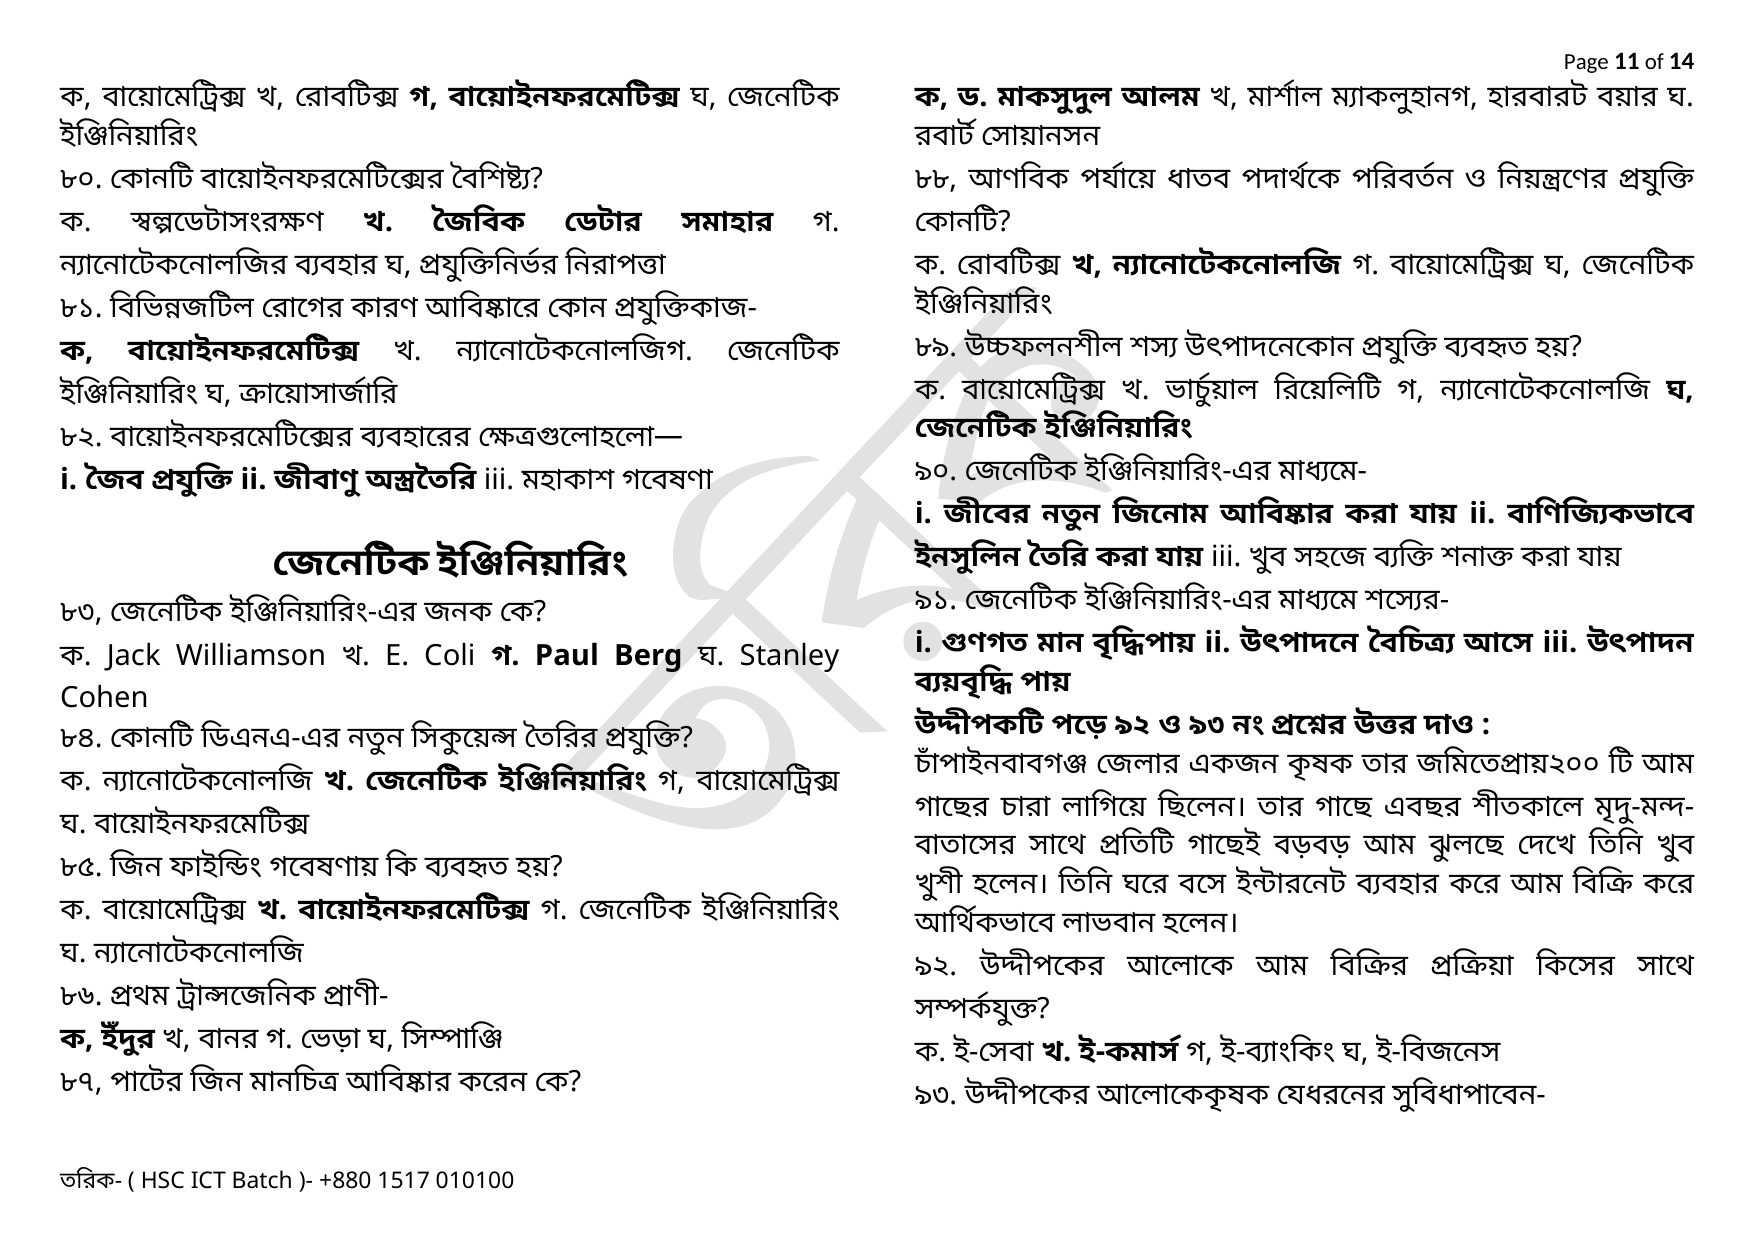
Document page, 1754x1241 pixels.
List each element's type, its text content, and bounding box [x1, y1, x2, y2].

text ক, বায়োইনফরমেটিক্স খ. ন্যানোটেকনোলজিগ. জেনেটিক ইঞ্জিনিয়ারিং ঘ, ক্রায়োসার্জারি [60, 329, 839, 415]
text জেনেটিক ইঞ্জিনিয়ারিং [60, 541, 839, 591]
text ৮১. বিভিন্নজটিল রোগের কারণ আবিষ্কারে কোন প্রযুক্তিকাজ- [60, 286, 839, 329]
text ক. Jack Williamson খ. E. Coli গ. Paul Berg ঘ. Stanley Cohen [60, 634, 839, 716]
text ক, ড. মাকসুদুল আলম খ, মার্শাল ম্যাকলুহানগ, হারবারট বয়ার ঘ. রবার্ট সোয়ানসন [914, 76, 1694, 157]
text ৮৫. জিন ফাইন্ডিং গবেষণায় কি ব্যবহৃত হয়? [60, 846, 839, 888]
text ক. স্বল্পডেটাসংরক্ষণ খ. জৈবিক ডেটার সমাহার গ. ন্যানোটেকনোলজির ব্যবহার ঘ, প্রযুক্তিনির্ভর নিরাপত্তা [60, 200, 839, 286]
text ৮৮, আণবিক পর্যায়ে ধাতব পদার্থকে পরিবর্তন ও নিয়ন্ত্রণের প্রযুক্তি কোনটি? [914, 157, 1694, 243]
text ৮০. কোনটি বায়োইনফরমেটিক্সের বৈশিষ্ট্য? [60, 157, 839, 200]
text ৯২. উদ্দীপকের আলোকে আম বিক্রির প্রক্রিয়া কিসের সাথে সম্পর্কযুক্ত? [914, 944, 1694, 1030]
text ক. ন্যানোটেকনোলজি খ. জেনেটিক ইঞ্জিনিয়ারিং গ, বায়োমেট্রিক্স ঘ. বায়োইনফরমেটিক্স [60, 759, 839, 846]
text ৮৬. প্রথম ট্রান্সজেনিক প্রাণী- [60, 974, 839, 1018]
text ৮৯. উচ্চফলনশীল শস্য উৎপাদনেকোন প্রযুক্তি ব্যবহৃত হয়? [914, 325, 1694, 368]
text i. জীবের নতুন জিনোম আবিষ্কার করা যায় ii. বাণিজ্যিকভাবে ইনসুলিন তৈরি করা যায় iii. খুব সহজে ব্যক্তি শনাক্ত করা যায় [914, 493, 1694, 579]
text ৮৭, পাটের জিন মানচিত্র আবিষ্কার করেন কে? [60, 1061, 839, 1104]
text ক. বায়োমেট্রিক্স খ. বায়োইনফরমেটিক্স গ. জেনেটিক ইঞ্জিনিয়ারিং ঘ. ন্যানোটেকনোলজি [60, 888, 839, 974]
text ৮২. বায়োইনফরমেটিক্সের ব্যবহারের ক্ষেত্রগুলোহলো— [60, 415, 839, 458]
text উদ্দীপকটি পড়ে ৯২ ও ৯৩ নং প্রশ্নের উত্তর দাও : [914, 703, 1694, 746]
text চাঁপাইনবাবগঞ্জ জেলার একজন কৃষক তার জমিতেপ্রায়২০০ টি আম গাছের চারা লাগিয়ে ছিলেন। তার গাছে এবছর শীতকালে মৃদু-মন্দ-বাতাসের সাথে প্রতিটি গাছেই বড়বড় আম ঝুলছে দেখে তিনি খুব খুশী হলেন। তিনি ঘরে বসে ইন্টারনেট ব্যবহার করে আম বিক্রি করে আর্থিকভাবে লাভবান হলেন। [914, 746, 1694, 944]
text ক. রোবটিক্স খ, ন্যানোটেকনোলজি গ. বায়োমেট্রিক্স ঘ, জেনেটিক ইঞ্জিনিয়ারিং [914, 243, 1694, 325]
text ৯১. জেনেটিক ইঞ্জিনিয়ারিং-এর মাধ্যমে শস্যের- [914, 579, 1694, 622]
text ক, বায়োমেট্রিক্স খ, রোবটিক্স গ, বায়োইনফরমেটিক্স ঘ, জেনেটিক ইঞ্জিনিয়ারিং [60, 76, 839, 157]
text ক. ই-সেবা খ. ই-কমার্স গ, ই-ব্যাংকিং ঘ, ই-বিজনেস [914, 1030, 1694, 1073]
text ক, ইঁদুর খ, বানর গ. ভেড়া ঘ, সিম্পাঞ্জি [60, 1018, 839, 1061]
text ৮৩, জেনেটিক ইঞ্জিনিয়ারিং-এর জনক কে? [60, 591, 839, 634]
text ৯৩. উদ্দীপকের আলোকেকৃষক যেধরনের সুবিধাপাবেন- [914, 1073, 1694, 1116]
text ৯০. জেনেটিক ইঞ্জিনিয়ারিং-এর মাধ্যমে- [914, 449, 1694, 493]
text ক. বায়োমেট্রিক্স খ. ভার্চুয়াল রিয়েলিটি গ, ন্যানোটেকনোলজি ঘ, জেনেটিক ইঞ্জিনিয়ারিং [914, 368, 1694, 449]
text i. গুণগত মান বৃদ্ধিপায় ii. উৎপাদনে বৈচিত্র্য আসে iii. উৎপাদন ব্যয়বৃদ্ধি পায় [914, 622, 1694, 703]
text ৮৪. কোনটি ডিএনএ-এর নতুন সিকুয়েন্স তৈরির প্রযুক্তি? [60, 716, 839, 759]
text i. জৈব প্রযুক্তি ii. জীবাণু অস্ত্রতৈরি iii. মহাকাশ গবেষণা [60, 458, 839, 501]
